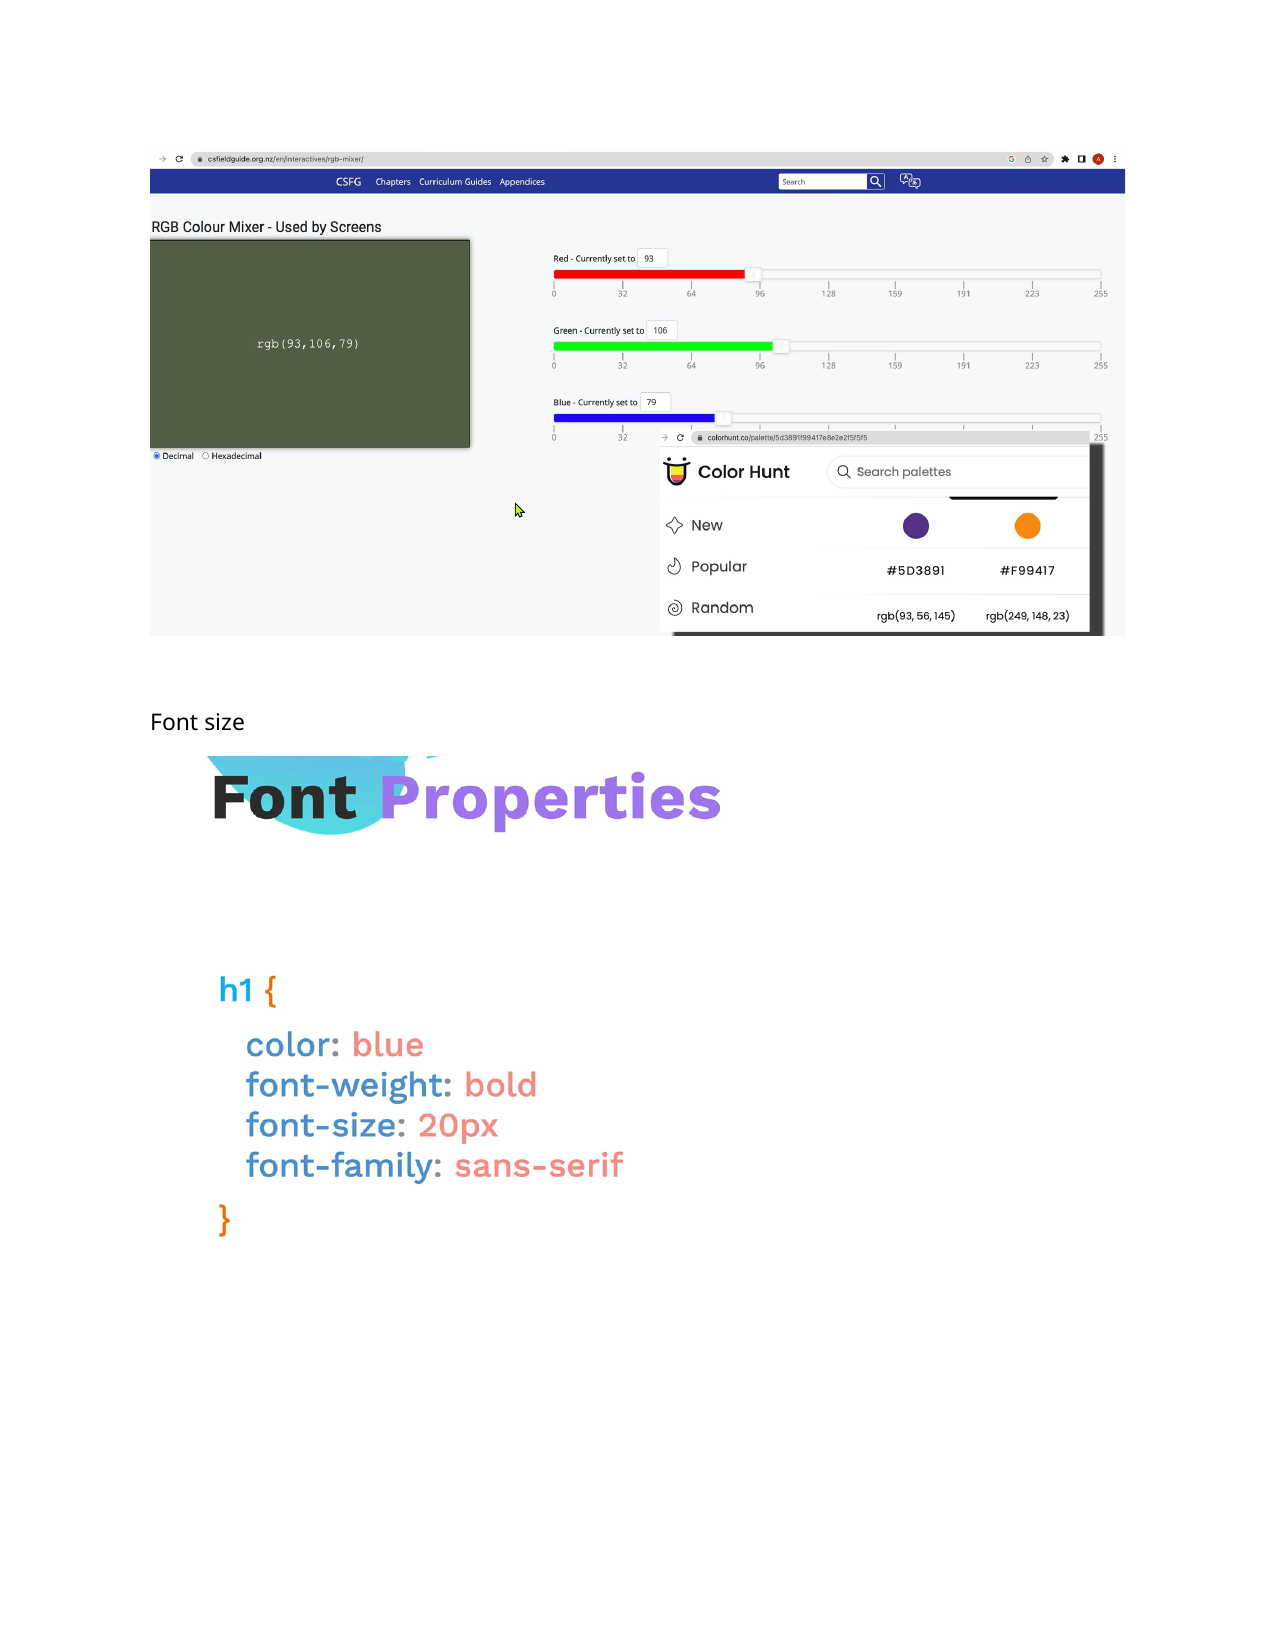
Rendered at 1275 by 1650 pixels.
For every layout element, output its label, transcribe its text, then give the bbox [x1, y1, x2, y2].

picture [150, 150, 1125, 636]
picture [150, 756, 746, 1321]
text Font size [150, 706, 1125, 737]
